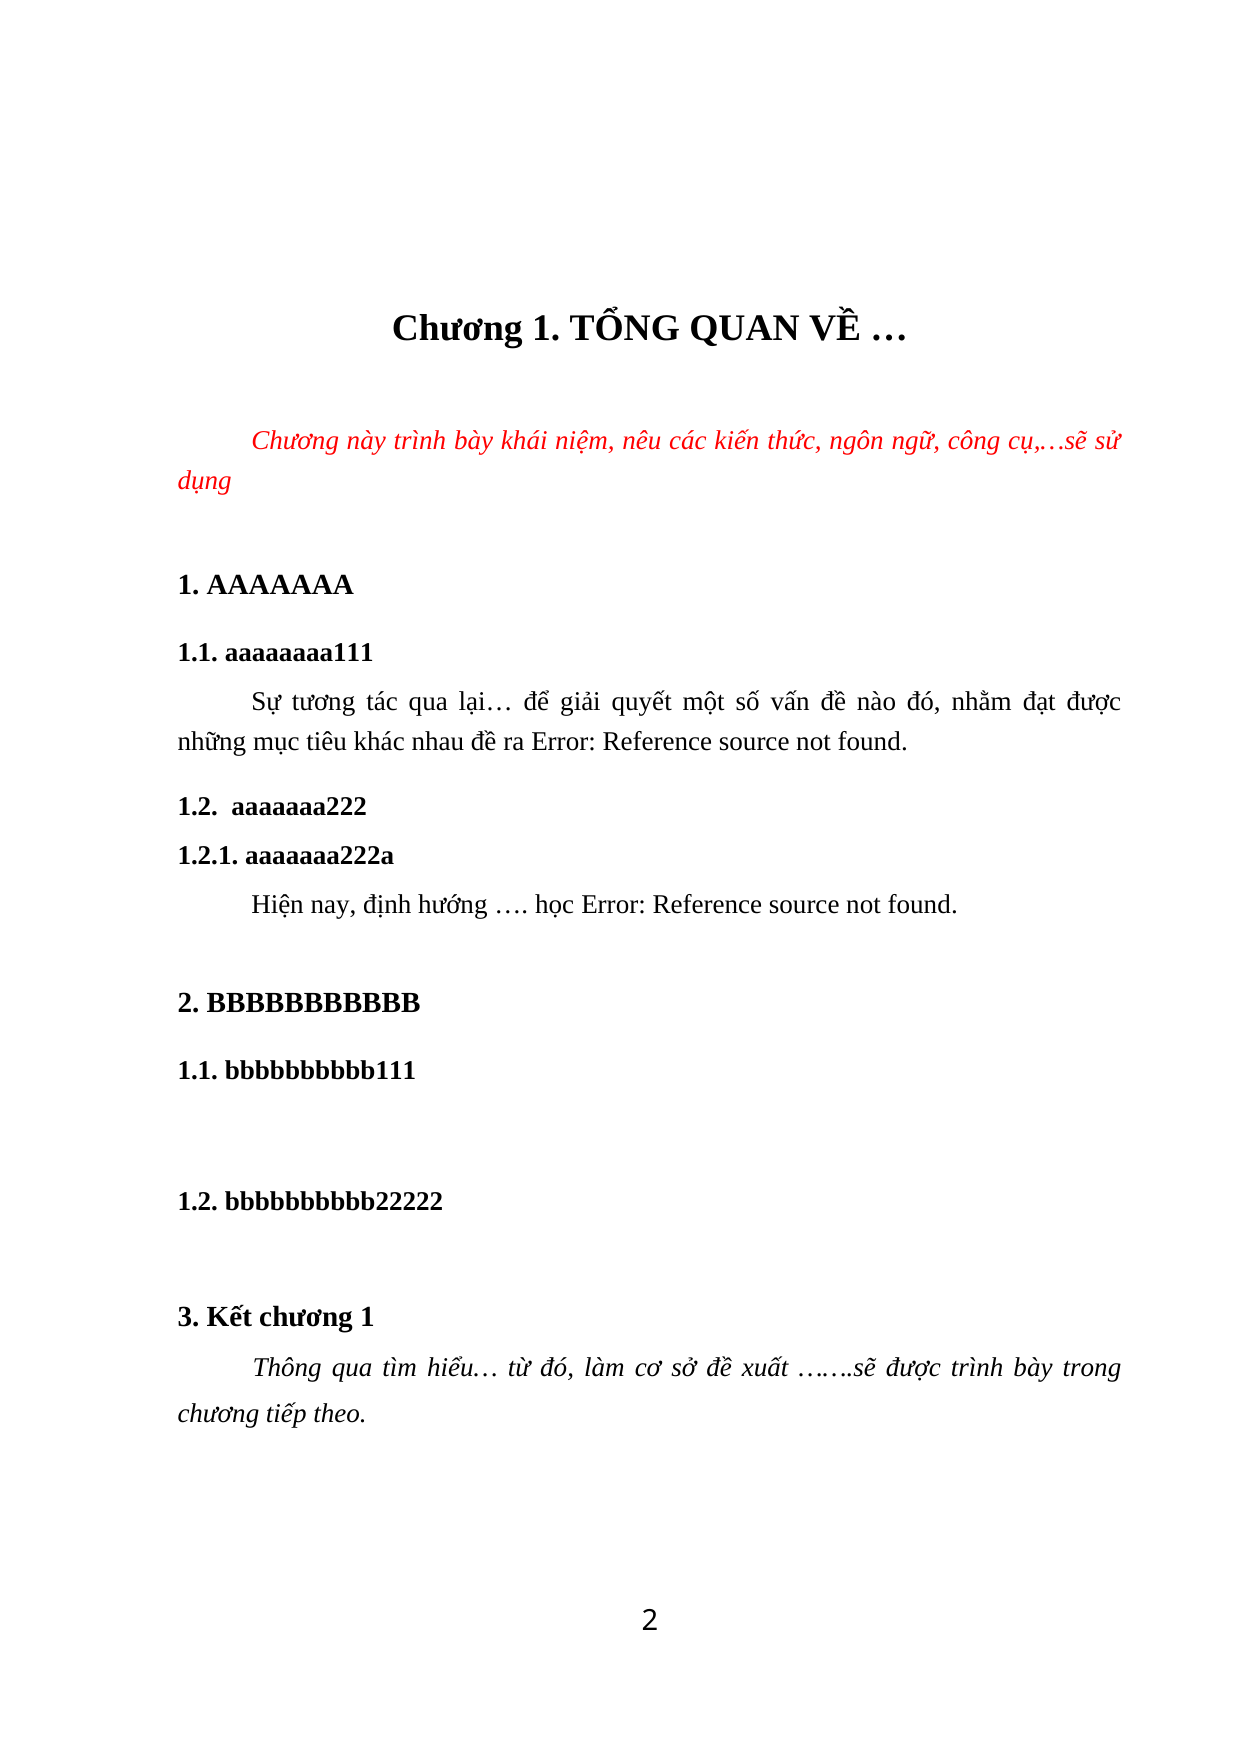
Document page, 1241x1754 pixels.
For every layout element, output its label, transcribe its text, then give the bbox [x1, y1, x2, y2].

subtitle 1.2. bbbbbbbbbb22222 [177, 1185, 1122, 1216]
subtitle 1.2.1. aaaaaaa222a [177, 839, 1122, 870]
subtitle 3. Kết chương 1 [177, 1299, 1122, 1332]
subtitle 1.1. aaaaaaaa111 [177, 636, 1122, 667]
subtitle 1.2. aaaaaaa222 [177, 790, 1122, 822]
text Thông qua tìm hiểu… từ đó, làm cơ sở đề xuất …….sẽ được trình bày trong chương tiếp theo. [177, 1351, 1122, 1429]
subtitle 2. BBBBBBBBBBB [177, 985, 1122, 1019]
subtitle 1. AAAAAAA [177, 567, 1122, 601]
subtitle Chương 1. TỔNG QUAN VỀ … [177, 305, 1122, 348]
subtitle 1.1. bbbbbbbbbb111 [177, 1054, 1122, 1085]
text Chương này trình bày khái niệm, nêu các kiến thức, ngôn ngữ, công cụ,…sẽ sử dụng [177, 424, 1122, 496]
